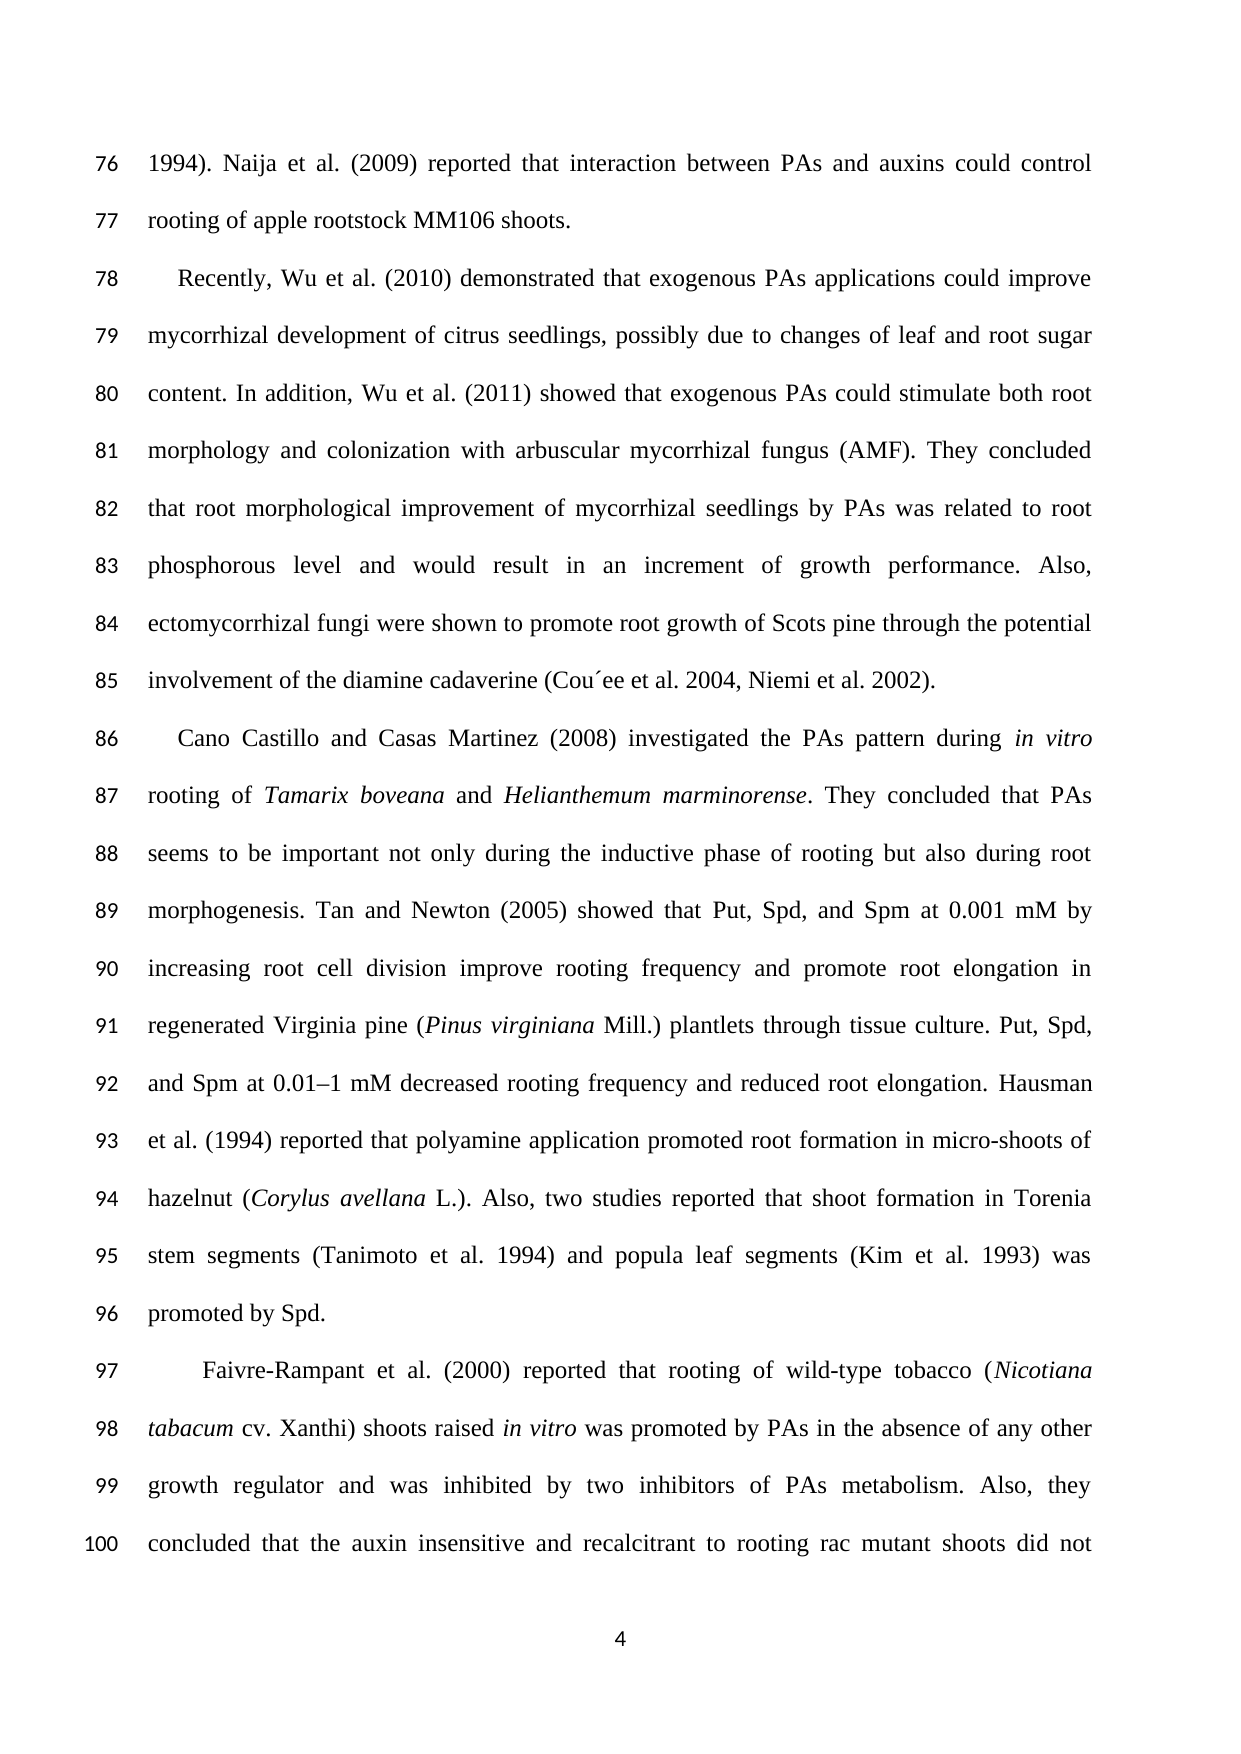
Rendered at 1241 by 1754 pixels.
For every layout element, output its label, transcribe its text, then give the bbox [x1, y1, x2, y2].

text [148, 148, 1092, 234]
text Cano Castillo and Casas Martinez (2008) investigated the PAs pattern during in vitro rooting of Tamarix boveana and Helianthemum marminorense. They concluded that PAs seems to be important not only during the inductive phase of rooting but also during root morphogenesis. Tan and Newton (2005) showed that Put, Spd, and Spm at 0.001 mM by increasing root cell division improve rooting frequency and promote root elongation in regenerated Virginia pine (Pinus virginiana Mill.) plantlets through tissue culture. Put, Spd, and Spm at 0.01–1 mM decreased rooting frequency and reduced root elongation. Hausman et al. (1994) reported that polyamine application promoted root formation in micro-shoots of hazelnut (Corylus avellana L.). Also, two studies reported that shoot formation in Torenia stem segments (Tanimoto et al. 1994) and popula leaf segments (Kim et al. 1993) was promoted by Spd. [148, 723, 1092, 1326]
text Recently, Wu et al. (2010) demonstrated that exogenous PAs applications could improve mycorrhizal development of citrus seedlings, possibly due to changes of leaf and root sugar content. In addition, Wu et al. (2011) showed that exogenous PAs could stimulate both root morphology and colonization with arbuscular mycorrhizal fungus (AMF). They concluded that root morphological improvement of mycorrhizal seedlings by PAs was related to root phosphorous level and would result in an increment of growth performance. Also, ectomycorrhizal fungi were shown to promote root growth of Scots pine through the potential involvement of the diamine cadaverine (Cou´ee et al. 2004, Niemi et al. 2002). [148, 263, 1092, 694]
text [148, 1355, 1092, 1556]
